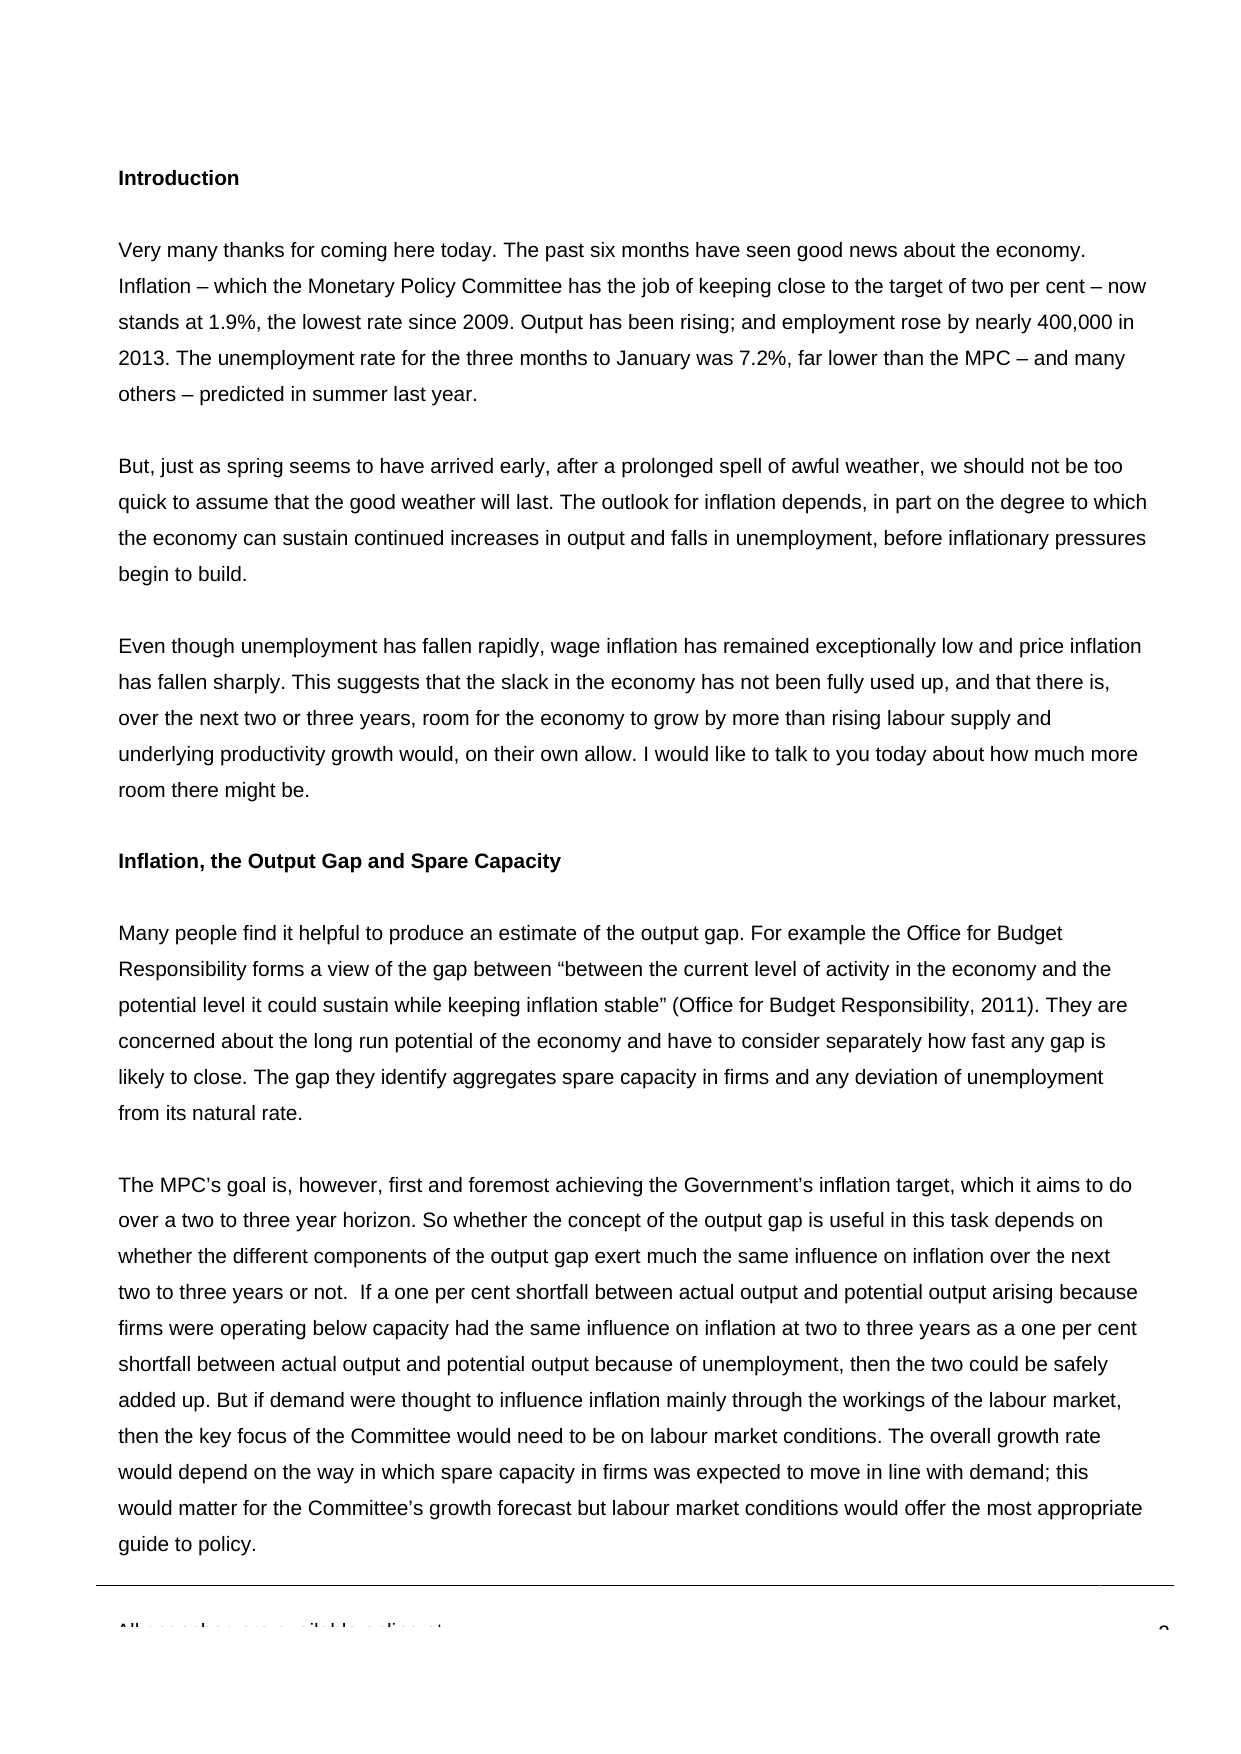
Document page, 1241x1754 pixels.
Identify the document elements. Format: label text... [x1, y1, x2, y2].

text Many people find it helpful to produce an estimate of the output gap. For example the Office for Budget Responsibility forms a view of the gap between “between the current level of activity in the economy and the potential level it could sustain while keeping inflation stable” (Office for Budget Responsibility, 2011). They are concerned about the long run potential of the economy and have to consider separately how fast any gap is likely to close. The gap they identify aggregates spare capacity in firms and any deviation of unemployment from its natural rate. [118, 921, 1138, 1124]
text Even though unemployment has fallen rapidly, wage inflation has remained exceptionally low and price inflation has fallen sharply. This suggests that the slack in the economy has not been fully used up, and that there is, over the next two or three years, room for the economy to grow by more than rising labour supply and underlying productivity growth would, on their own allow. I would like to talk to you today about how much more room there might be. [118, 634, 1146, 801]
text Very many thanks for coming here today. The past six months have seen good news about the economy. Inflation – which the Monetary Policy Committee has the job of keeping close to the target of two per cent – now stands at 1.9%, the lowest rate since 2009. Output has been rising; and employment rose by nearly 400,000 in 2013. The unemployment rate for the three months to January was 7.2%, far lower than the MPC – and many others – predicted in summer last year. [118, 238, 1149, 406]
subtitle Introduction [118, 166, 1176, 190]
text The MPC’s goal is, however, first and foremost achieving the Government’s inflation target, which it aims to do over a two to three year horizon. So whether the concept of the output gap is useful in this task depends on whether the different components of the output gap exert much the same influence on inflation over the next two to three years or not. If a one per cent shortfall between actual output and potential output arising because firms were operating below capacity had the same influence on inflation at two to three years as a one per cent shortfall between actual output and potential output because of unemployment, then the two could be safely added up. But if demand were thought to influence inflation mainly through the workings of the labour market, then the key focus of the Committee would need to be on labour market conditions. The overall growth rate would depend on the way in which spare capacity in firms was expected to move in line with demand; this would matter for the Committee’s growth forecast but labour market conditions would offer the most appropriate guide to policy. [118, 1172, 1148, 1556]
subtitle Inflation, the Output Gap and Spare Capacity [118, 849, 1176, 873]
text But, just as spring seems to have arrived early, after a prolonged spell of awful weather, we should not be too quick to assume that the good weather will last. The outlook for inflation depends, in part on the degree to which the economy can sustain continued increases in output and falls in unemployment, before inflationary pressures begin to build. [118, 454, 1153, 586]
